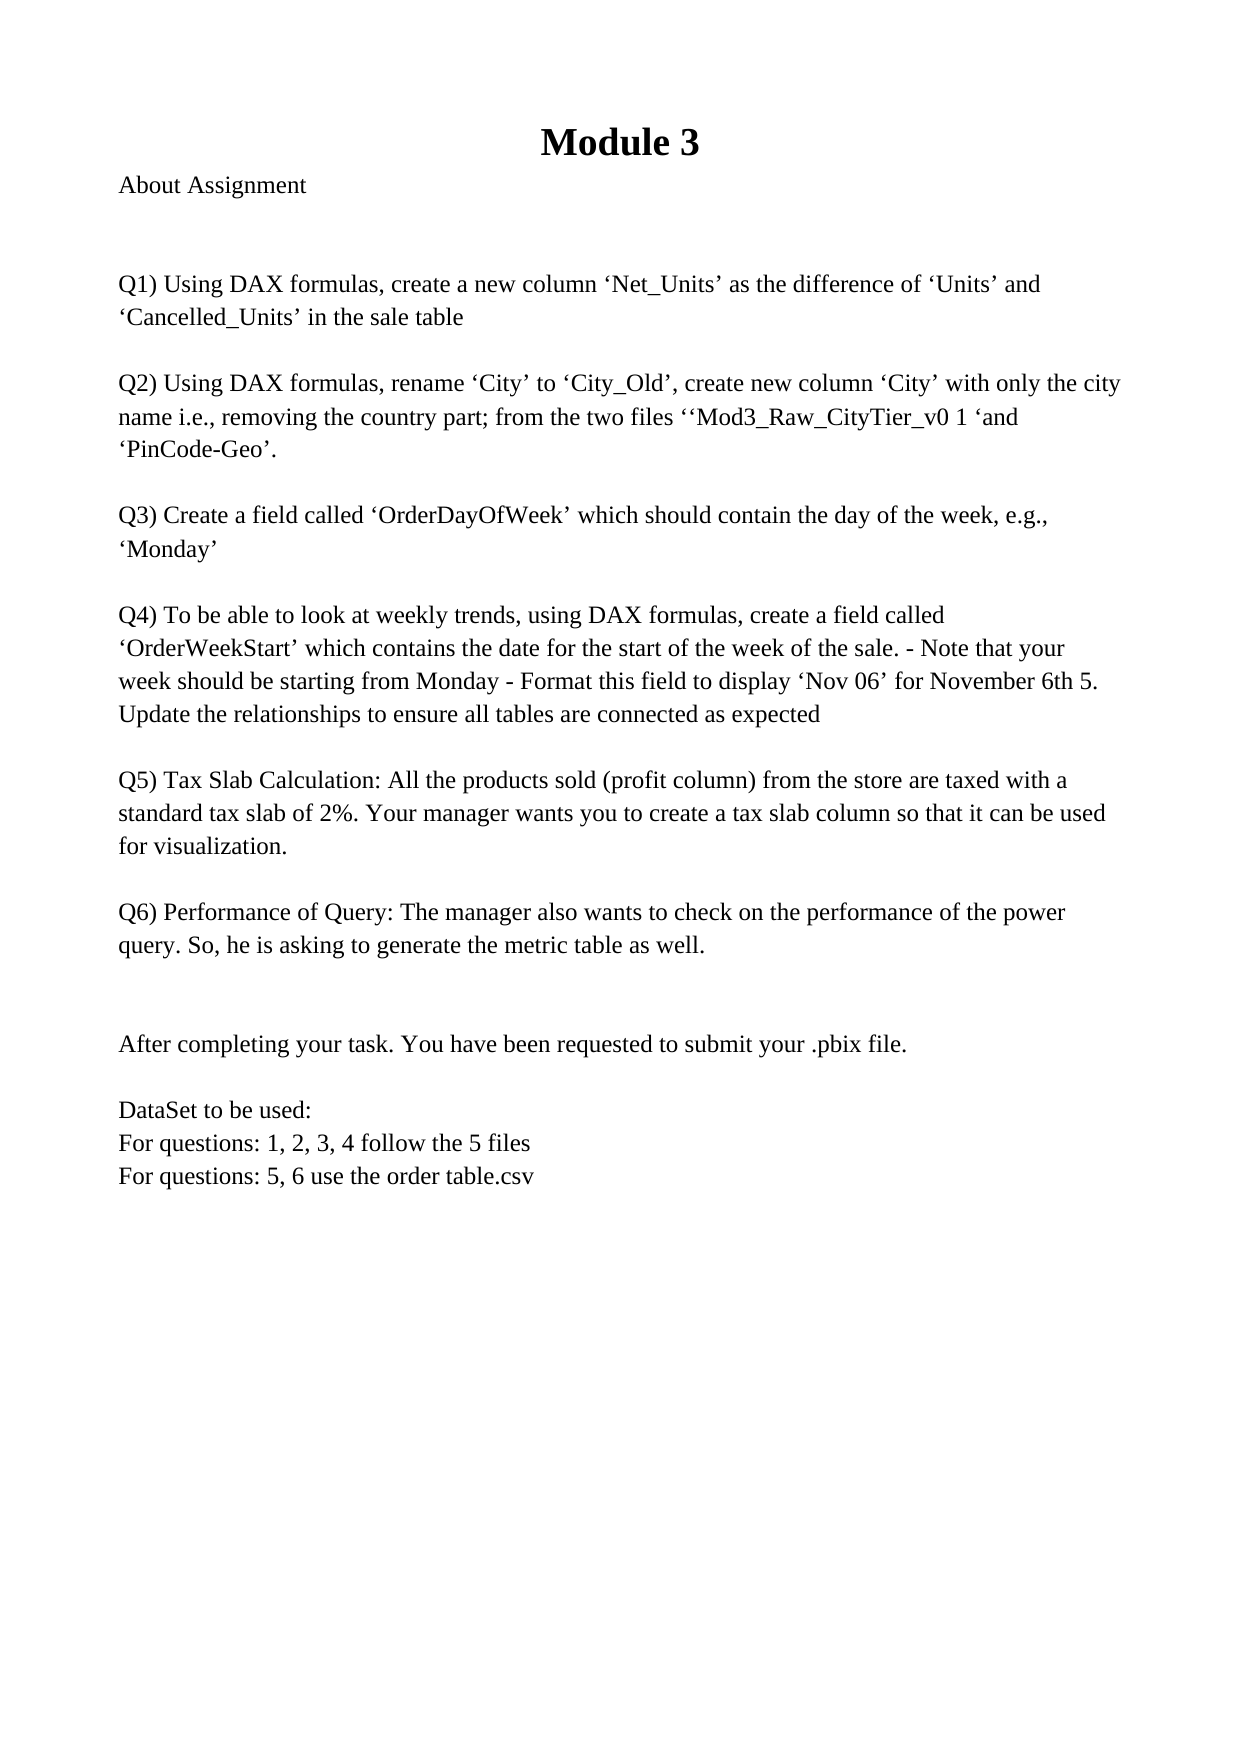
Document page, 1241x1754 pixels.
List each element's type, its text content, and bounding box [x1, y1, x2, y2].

text Q4) To be able to look at weekly trends, using DAX formulas, create a field called ‘OrderWeekStart’ which contains the date for the start of the week of the sale. - Note that your week should be starting from Monday - Format this field to display ‘Nov 06’ for November 6th 5. Update the relationships to ensure all tables are connected as expected [118, 600, 1122, 727]
text Q2) Using DAX formulas, rename ‘City’ to ‘City_Old’, create new column ‘City’ with only the city name i.e., removing the country part; from the two files ‘‘Mod3_Raw_CityTier_v0 1 ‘and ‘PinCode-Geo’. [118, 368, 1122, 463]
text Q1) Using DAX formulas, create a new column ‘Net_Units’ as the difference of ‘Units’ and ‘Cancelled_Units’ in the sale table [118, 269, 1122, 331]
text Q3) Create a field called ‘OrderDayOfWeek’ which should contain the day of the week, e.g., ‘Monday’ [118, 501, 1122, 562]
text For questions: 5, 6 use the order table.csv [118, 1161, 1122, 1190]
text Q6) Performance of Query: The manager also wants to check on the performance of the power query. So, he is asking to generate the metric table as well. [118, 897, 1122, 959]
text After completing your task. You have been requested to submit your .pbix file. [118, 1029, 1122, 1058]
text Module 3 [118, 118, 1122, 164]
text For questions: 1, 2, 3, 4 follow the 5 files [118, 1128, 1122, 1157]
text Q5) Tax Slab Calculation: All the products sold (profit column) from the store are taxed with a standard tax slab of 2%. Your manager wants you to create a tax slab column so that it can be used for visualization. [118, 765, 1122, 859]
text About Assignment [118, 170, 1122, 199]
text DataSet to be used: [118, 1095, 1122, 1124]
